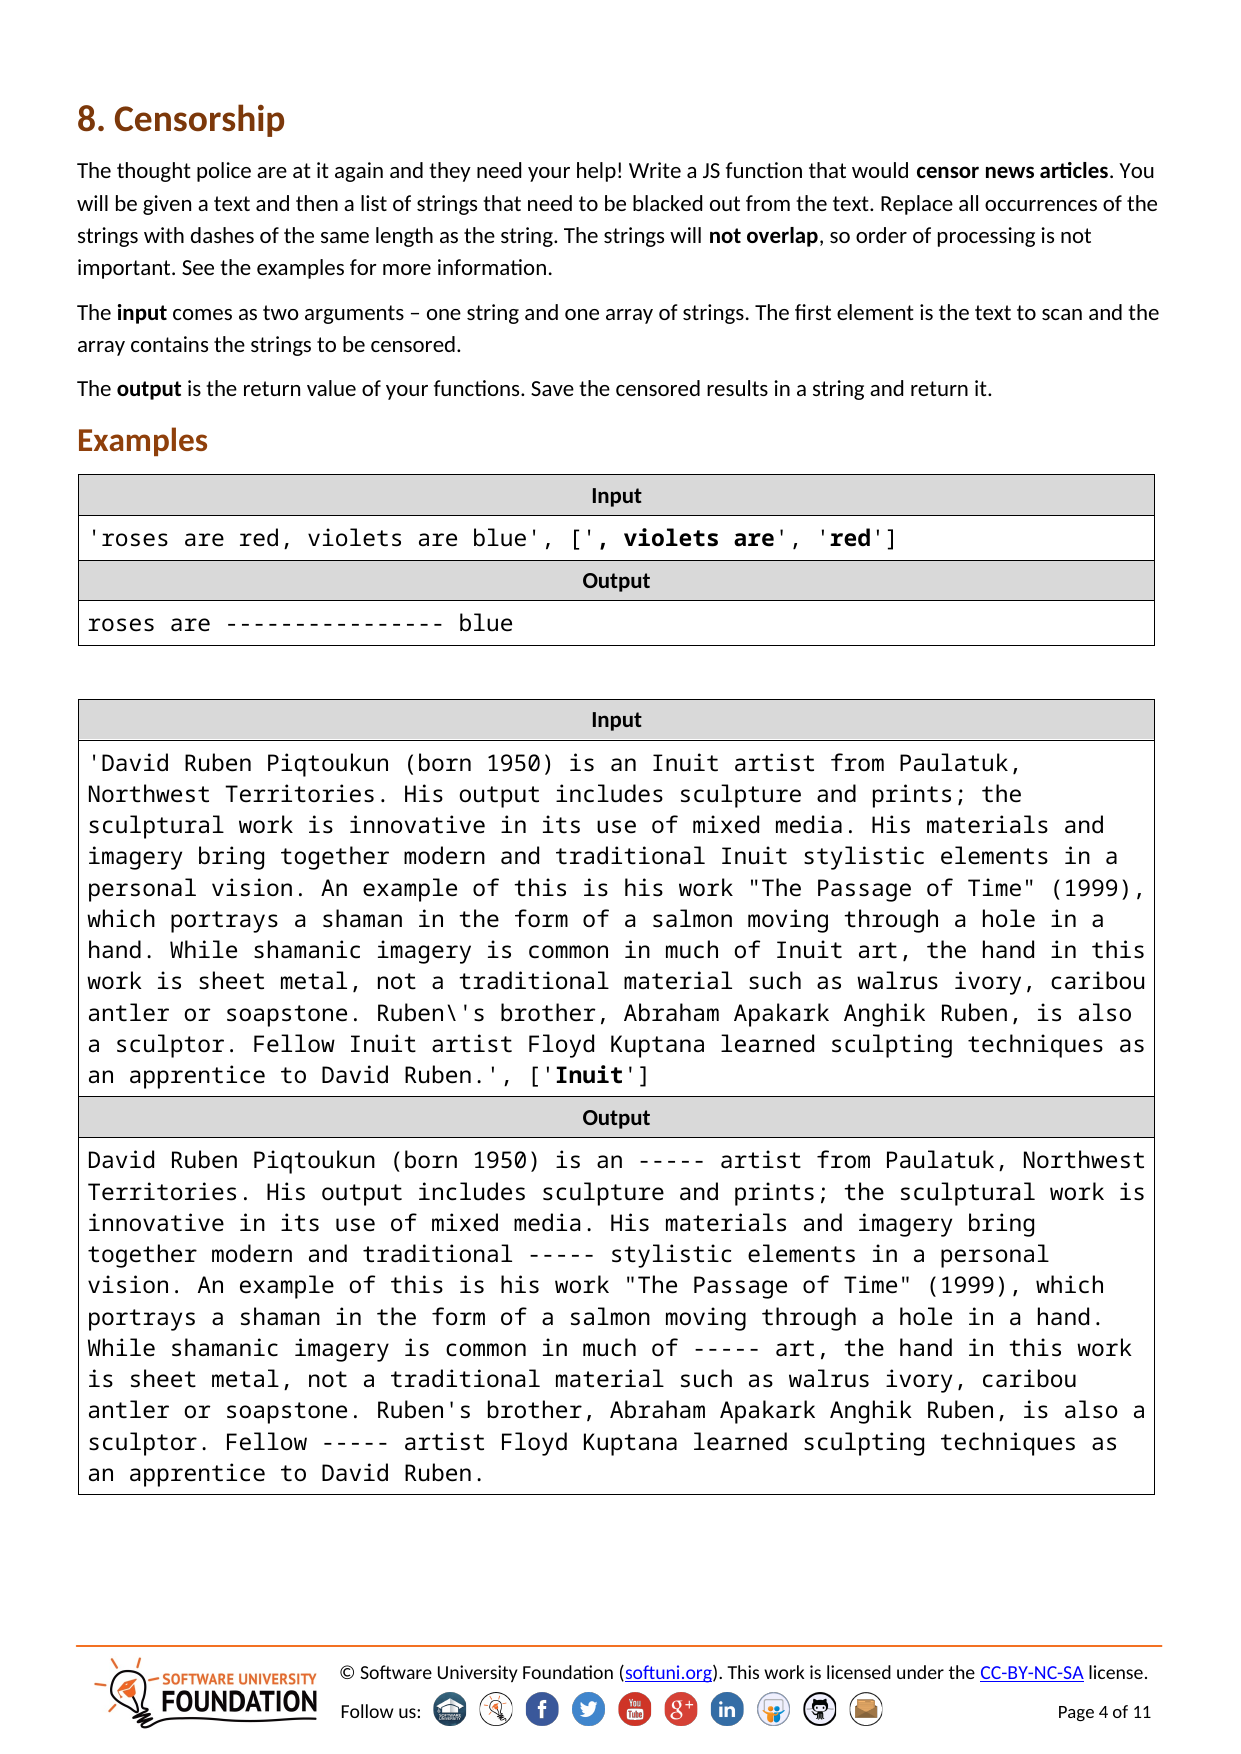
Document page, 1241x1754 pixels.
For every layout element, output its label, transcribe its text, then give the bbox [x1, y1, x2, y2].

table_cell Output [79, 1097, 1154, 1137]
picture [93, 1656, 317, 1729]
table_cell roses are ---------------- blue [79, 601, 1154, 644]
picture [710, 1692, 744, 1726]
subtitle Examples [77, 419, 1163, 460]
table_cell 'roses are red, violets are blue', [', violets are', 'red'] [79, 516, 1154, 559]
picture [849, 1692, 883, 1726]
picture [479, 1692, 513, 1726]
subtitle Censorship [77, 95, 1163, 141]
table_cell Output [79, 561, 1154, 600]
text The input comes as two arguments – one string and one array of strings. The first element is the text to scan and the array contains the strings to be censored. [77, 298, 1163, 358]
picture [618, 1692, 652, 1726]
picture [664, 1692, 698, 1726]
picture [572, 1692, 605, 1726]
picture [525, 1692, 559, 1726]
table_header Input [79, 700, 1154, 739]
picture [757, 1692, 790, 1726]
table_header Input [79, 475, 1154, 515]
table_cell David Ruben Piqtoukun (born 1950) is an ----- artist from Paulatuk, Northwest Territories. His output includes sculpture and prints; the sculptural work is innovative in its use of mixed media. His materials and imagery bring together modern and traditional ----- stylistic elements in a personal vision. An example of this is his work "The Passage of Time" (1999), which portrays a shaman in the form of a salmon moving through a hole in a hand. While shamanic imagery is common in much of ----- art, the hand in this work is sheet metal, not a traditional material such as walrus ivory, caribou antler or soapstone. Ruben's brother, Abraham Apakark Anghik Ruben, is also a sculptor. Fellow ----- artist Floyd Kuptana learned sculpting techniques as an apprentice to David Ruben. [79, 1138, 1154, 1494]
table_cell 'David Ruben Piqtoukun (born 1950) is an Inuit artist from Paulatuk, Northwest Territories. His output includes sculpture and prints; the sculptural work is innovative in its use of mixed media. His materials and imagery bring together modern and traditional Inuit stylistic elements in a personal vision. An example of this is his work "The Passage of Time" (1999), which portrays a shaman in the form of a salmon moving through a hole in a hand. While shamanic imagery is common in much of Inuit art, the hand in this work is sheet metal, not a traditional material such as walrus ivory, caribou antler or soapstone. Ruben\'s brother, Abraham Apakark Anghik Ruben, is also a sculptor. Fellow Inuit artist Floyd Kuptana learned sculpting techniques as an apprentice to David Ruben.', ['Inuit'] [79, 741, 1154, 1096]
picture [803, 1692, 837, 1726]
picture [433, 1692, 467, 1726]
text The output is the return value of your functions. Save the censored results in a string and return it. [77, 374, 1163, 403]
text The thought police are at it again and they need your help! Write a JS function that would censor news articles. You will be given a text and then a list of strings that need to be blacked out from the text. Replace all occurrences of the strings with dashes of the same length as the string. The strings will not overlap, so order of processing is not important. See the examples for more information. [77, 156, 1163, 281]
